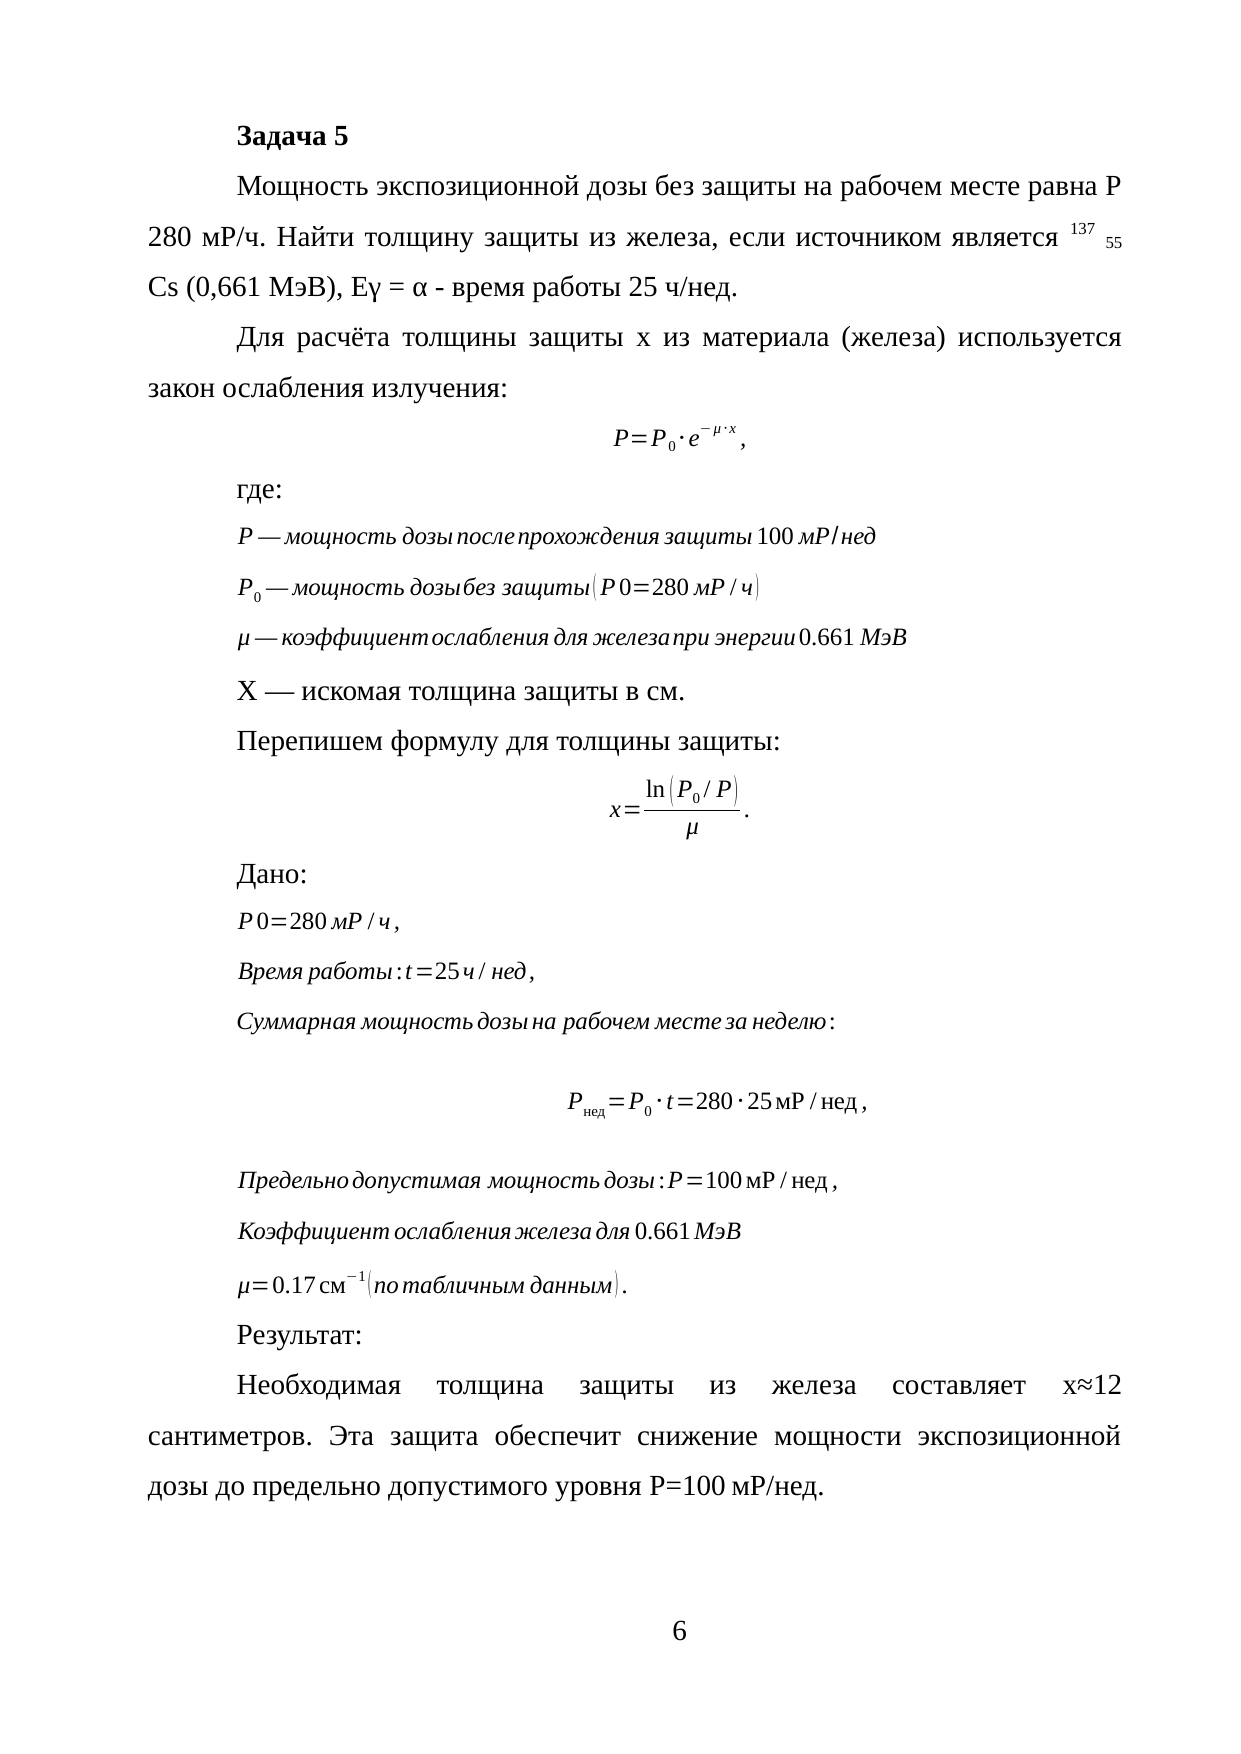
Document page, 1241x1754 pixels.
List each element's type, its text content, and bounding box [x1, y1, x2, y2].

text Результат: [148, 1317, 1122, 1351]
text Мощность экспозиционной дозы без защиты на рабочем месте равна Р 280 мР/ч. Найти толщину защиты из железа, если источником является 137 55 Сs (0,661 МэВ), Eγ = α - время работы 25 ч/нед. [148, 168, 1122, 303]
text X — искомая толщина защиты в см. [148, 673, 1122, 706]
text где: [148, 472, 1122, 505]
text Необходимая толщина защиты из железа составляет x≈12 сантиметров. Эта защита обеспечит снижение мощности экспозиционной дозы до предельно допустимого уровня P=100 мР/нед. [148, 1367, 1122, 1502]
subtitle Задача 5 [148, 118, 1122, 152]
text Перепишем формулу для толщины защиты: [148, 723, 1122, 757]
text Дано: [148, 856, 1122, 890]
text Для расчёта толщины защиты x из материала (железа) используется закон ослабления излучения: [148, 319, 1122, 403]
